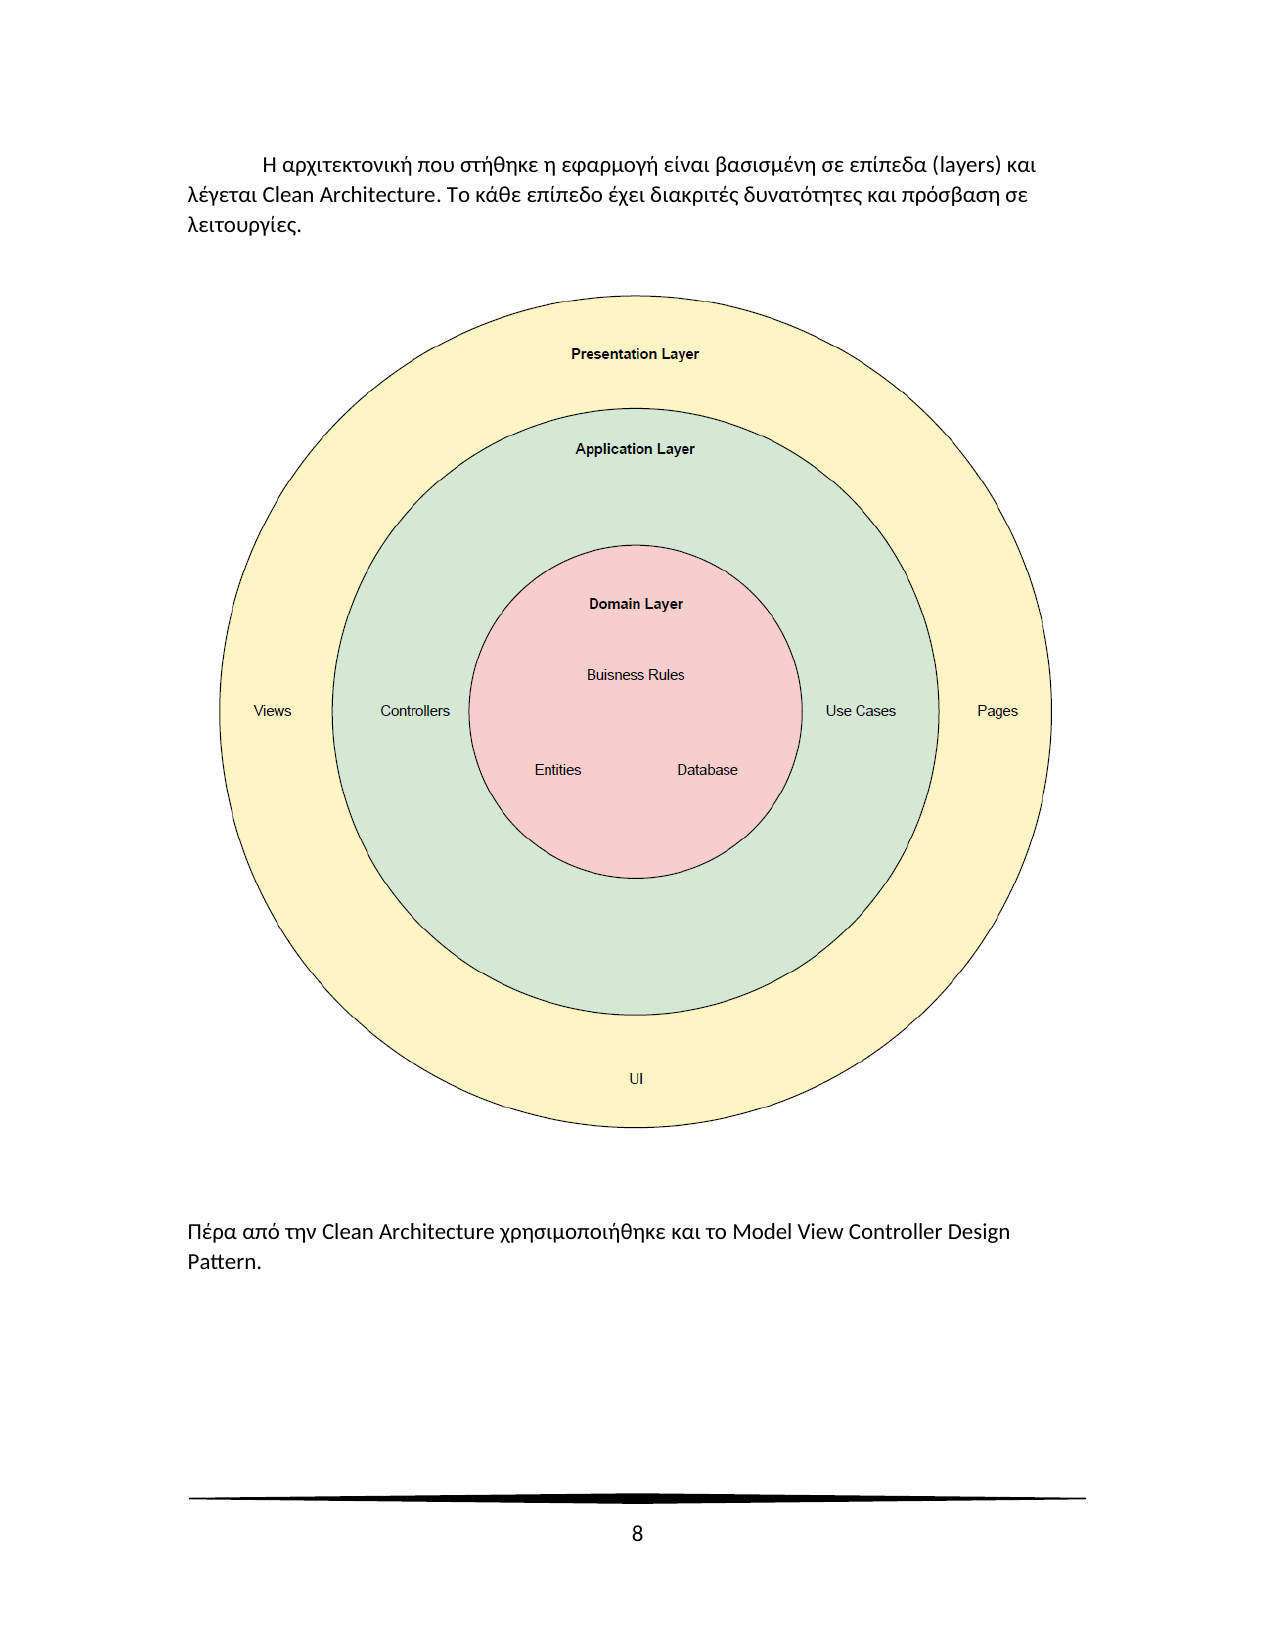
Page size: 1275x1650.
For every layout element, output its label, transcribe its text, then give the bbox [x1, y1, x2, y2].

text Πέρα από την Clean Architecture χρησιμοποιήθηκε και το Model View Controller Design Pattern. [187, 1217, 1087, 1275]
text Η αρχιτεκτονική που στήθηκε η εφαρμογή είναι βασισμένη σε επίπεδα (layers) και λέγεται Clean Architecture. Το κάθε επίπεδο έχει διακριτές δυνατότητες και πρόσβαση σε λειτουργίες. [187, 150, 1087, 238]
